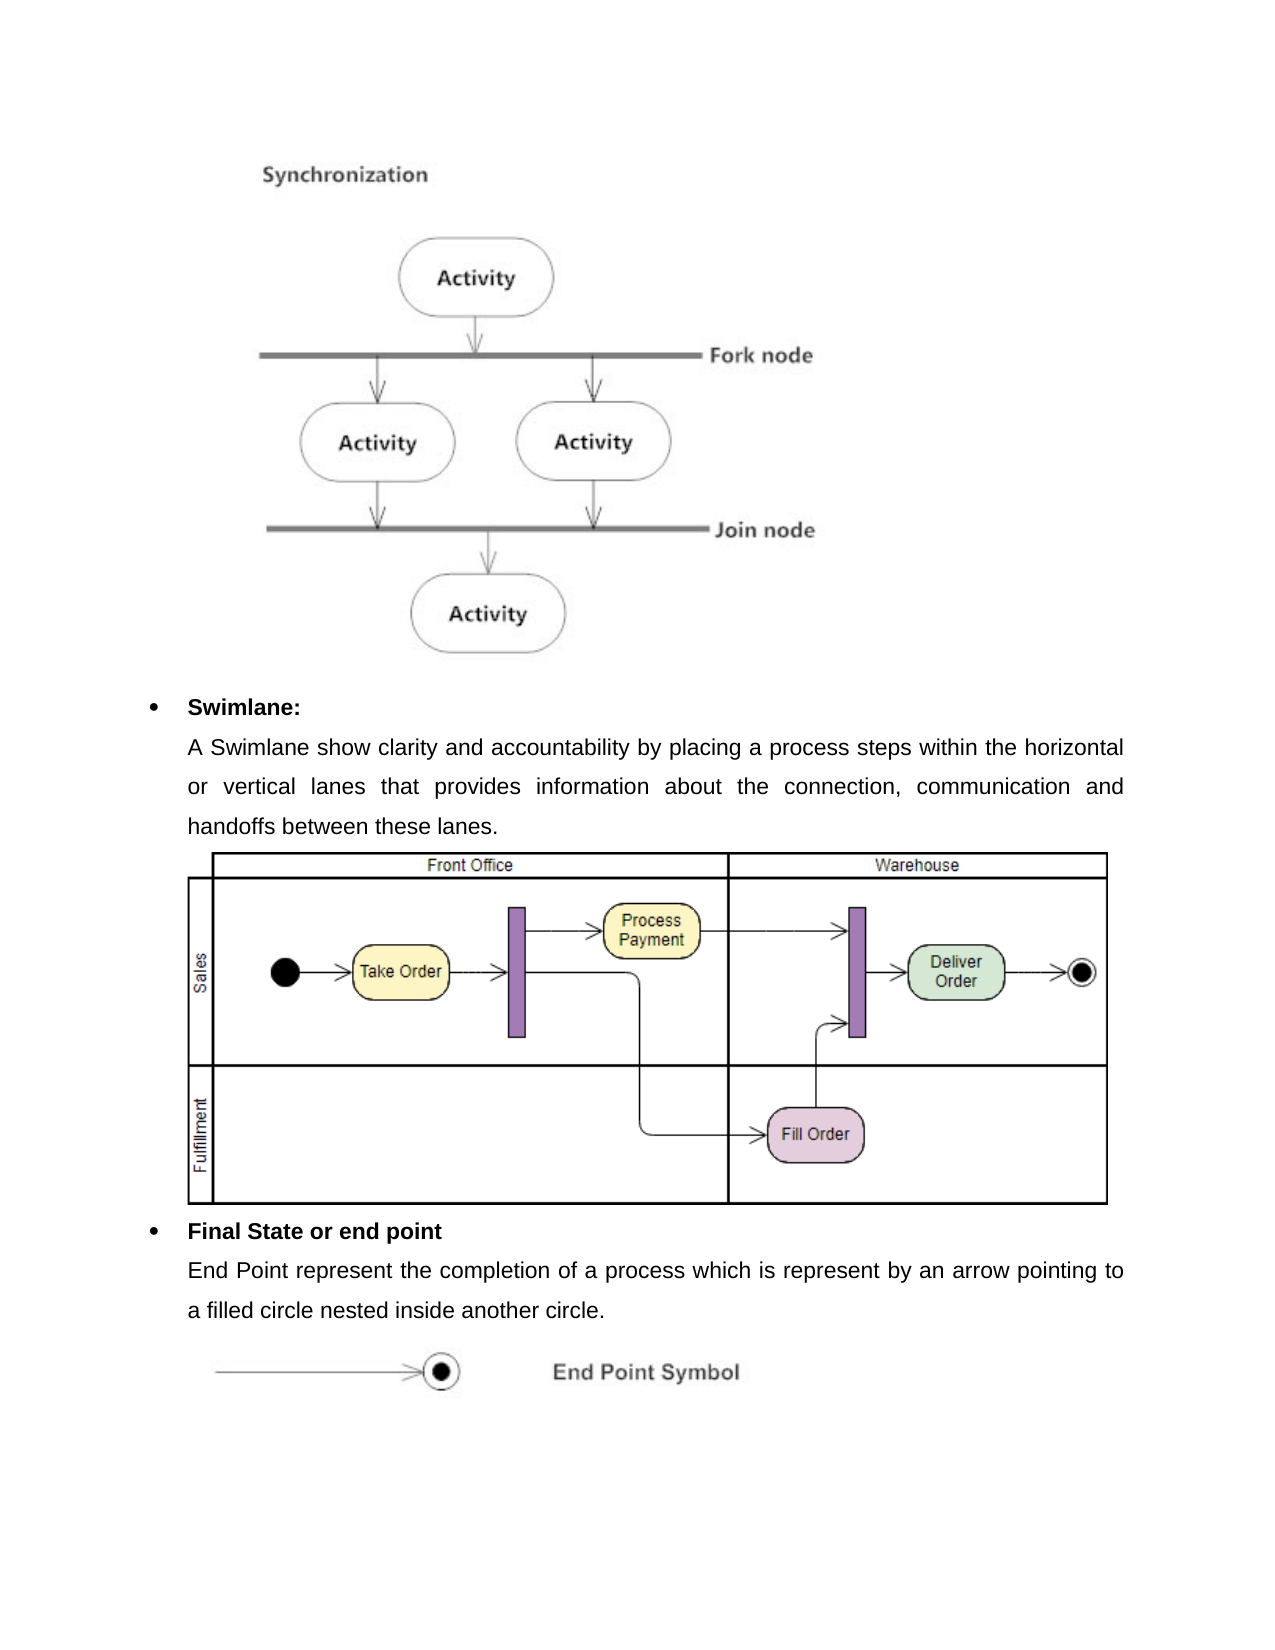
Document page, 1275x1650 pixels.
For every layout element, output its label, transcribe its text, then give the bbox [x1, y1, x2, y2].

list A Swimlane show clarity and accountability by placing a process steps within the horizontal or vertical lanes that provides information about the connection, communication and handoffs between these lanes. [187, 734, 1125, 839]
list Swimlane: [150, 694, 1125, 721]
picture [187, 150, 891, 682]
list Final State or end point [150, 1218, 1125, 1244]
picture [187, 1336, 891, 1410]
list End Point represent the completion of a process which is represent by an arrow pointing to a filled circle nested inside another circle. [187, 1257, 1125, 1323]
picture [187, 852, 1108, 1205]
